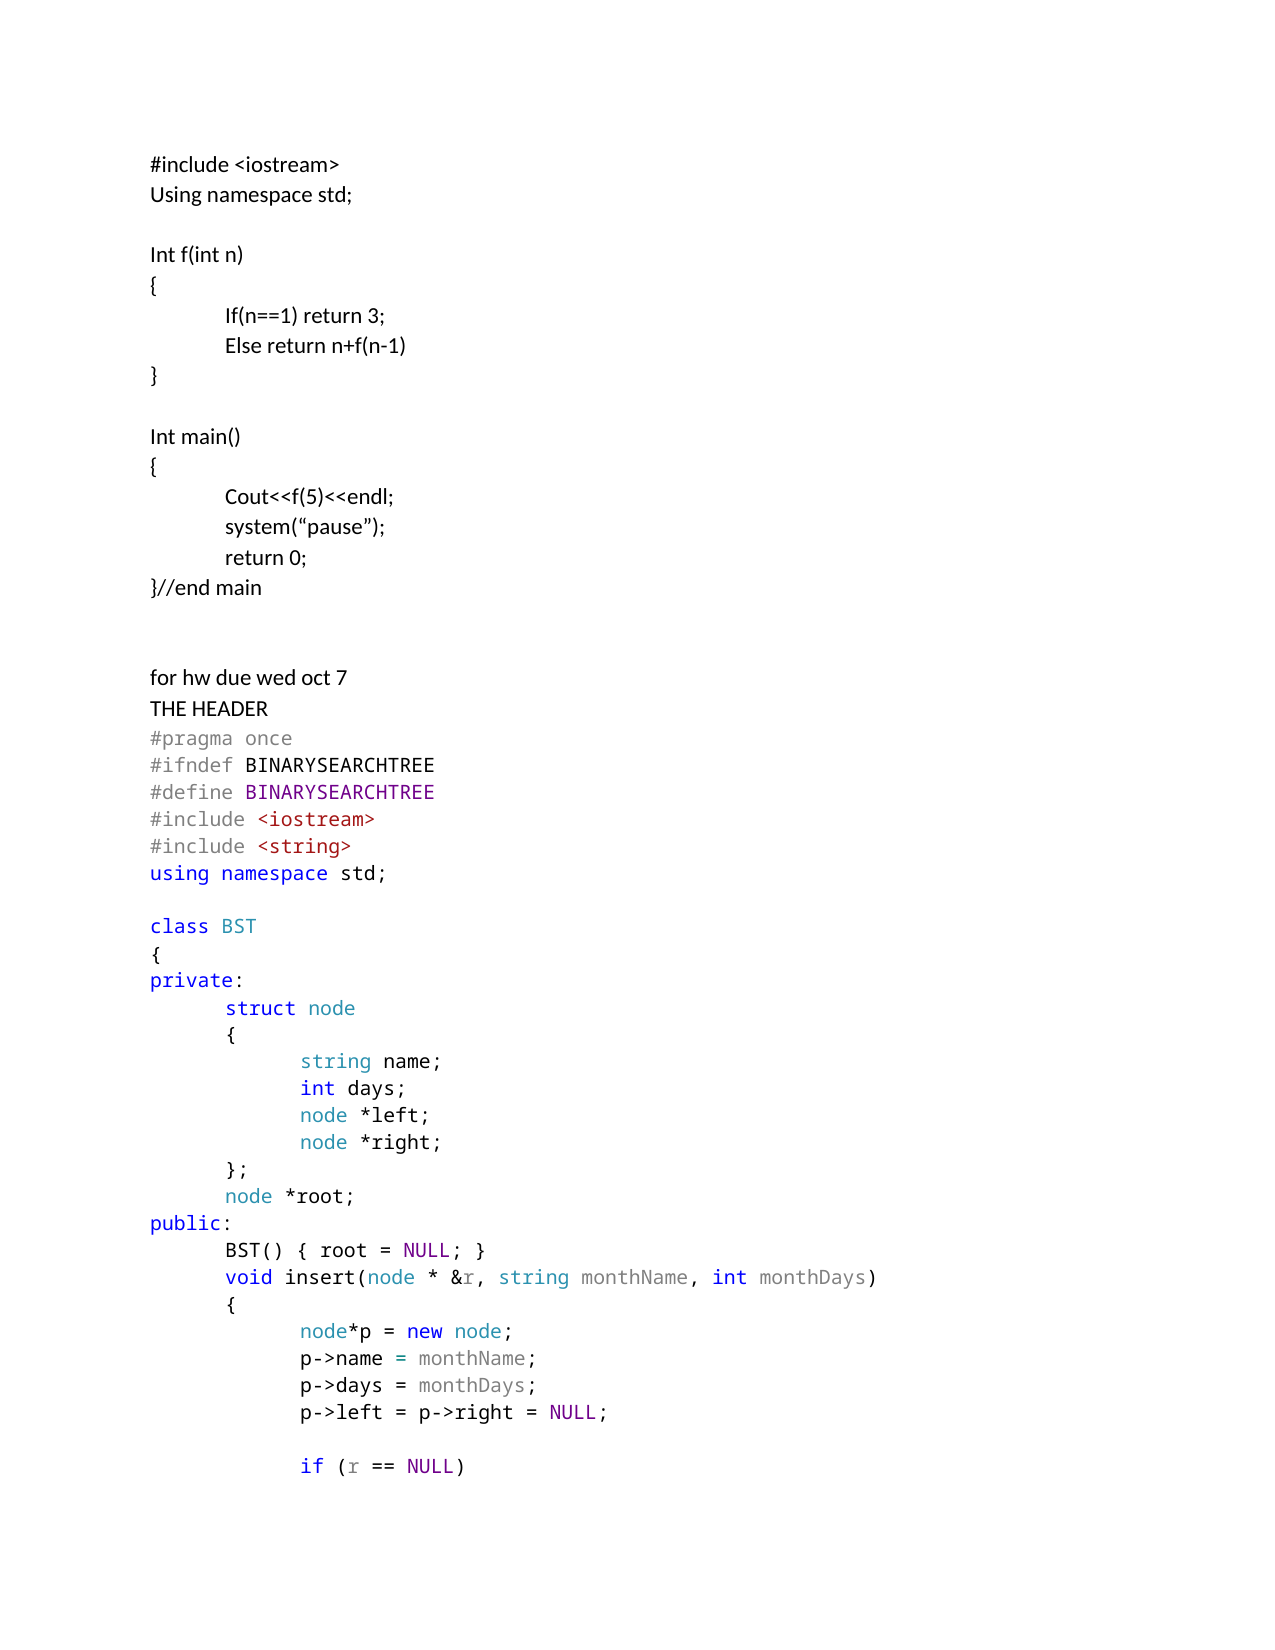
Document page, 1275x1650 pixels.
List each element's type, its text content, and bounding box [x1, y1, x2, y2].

text THE HEADER [150, 694, 1125, 722]
text p->left = p->right = NULL; [150, 1398, 1125, 1425]
text p->days = monthDays; [150, 1371, 1125, 1398]
text string name; [150, 1048, 1125, 1075]
text node*p = new node; [150, 1317, 1125, 1344]
text { [150, 940, 1125, 967]
text Int f(int n) [150, 241, 1125, 269]
text #include <iostream> [150, 150, 1125, 178]
text #include <iostream> [150, 805, 1125, 832]
text p->name = monthName; [150, 1344, 1125, 1371]
text public: [150, 1209, 1125, 1237]
text node *left; [150, 1102, 1125, 1129]
text node *root; [150, 1183, 1125, 1209]
text #pragma once [150, 724, 1125, 751]
text { [150, 452, 1125, 480]
text system(“pause”); [150, 512, 1125, 541]
text Int main() [150, 422, 1125, 450]
text Else return n+f(n-1) [150, 331, 1125, 359]
text } [150, 361, 1125, 389]
text private: [150, 967, 1125, 994]
text { [150, 1021, 1125, 1048]
text using namespace std; [150, 859, 1125, 886]
text return 0; [150, 543, 1125, 571]
text for hw due wed oct 7 [150, 663, 1125, 692]
text { [150, 271, 1125, 299]
text #define BINARYSEARCHTREE [150, 778, 1125, 805]
text int days; [150, 1075, 1125, 1102]
text node *right; [150, 1129, 1125, 1156]
text Using namespace std; [150, 180, 1125, 208]
text Cout<<f(5)<<endl; [150, 482, 1125, 510]
text class BST [150, 913, 1125, 940]
text if (r == NULL) [150, 1452, 1125, 1479]
text struct node [150, 994, 1125, 1021]
text #include <string> [150, 832, 1125, 859]
text }//end main [150, 573, 1125, 601]
text { [150, 1291, 1125, 1317]
text void insert(node * &r, string monthName, int monthDays) [150, 1263, 1125, 1291]
text If(n==1) return 3; [150, 301, 1125, 329]
text }; [150, 1156, 1125, 1183]
text #ifndef BINARYSEARCHTREE [150, 751, 1125, 778]
text BST() { root = NULL; } [150, 1237, 1125, 1263]
